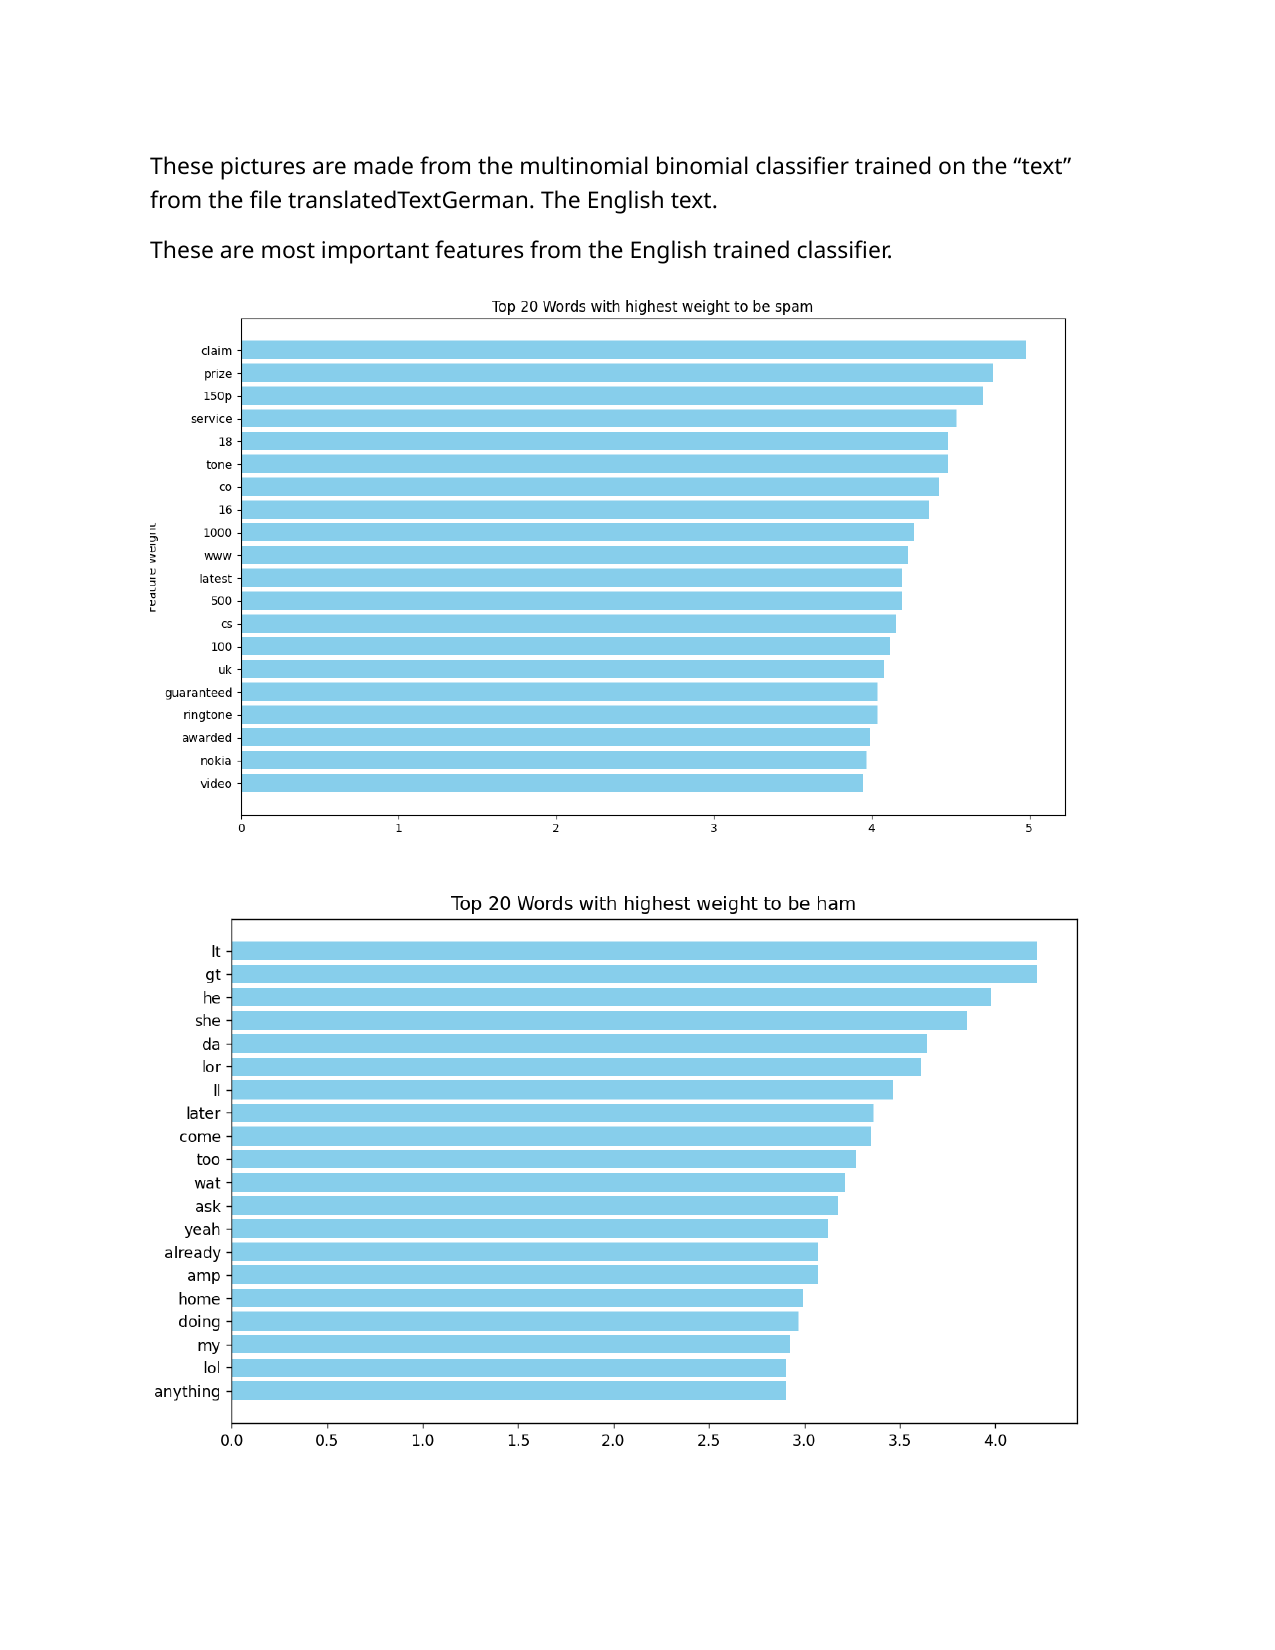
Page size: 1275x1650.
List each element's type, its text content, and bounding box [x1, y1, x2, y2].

text These pictures are made from the multinomial binomial classifier trained on the “text” from the file translatedTextGerman. The English text. [150, 150, 1125, 215]
picture [150, 853, 1125, 1455]
text These are most important features from the English trained classifier. [150, 234, 1125, 267]
picture [150, 267, 1125, 835]
